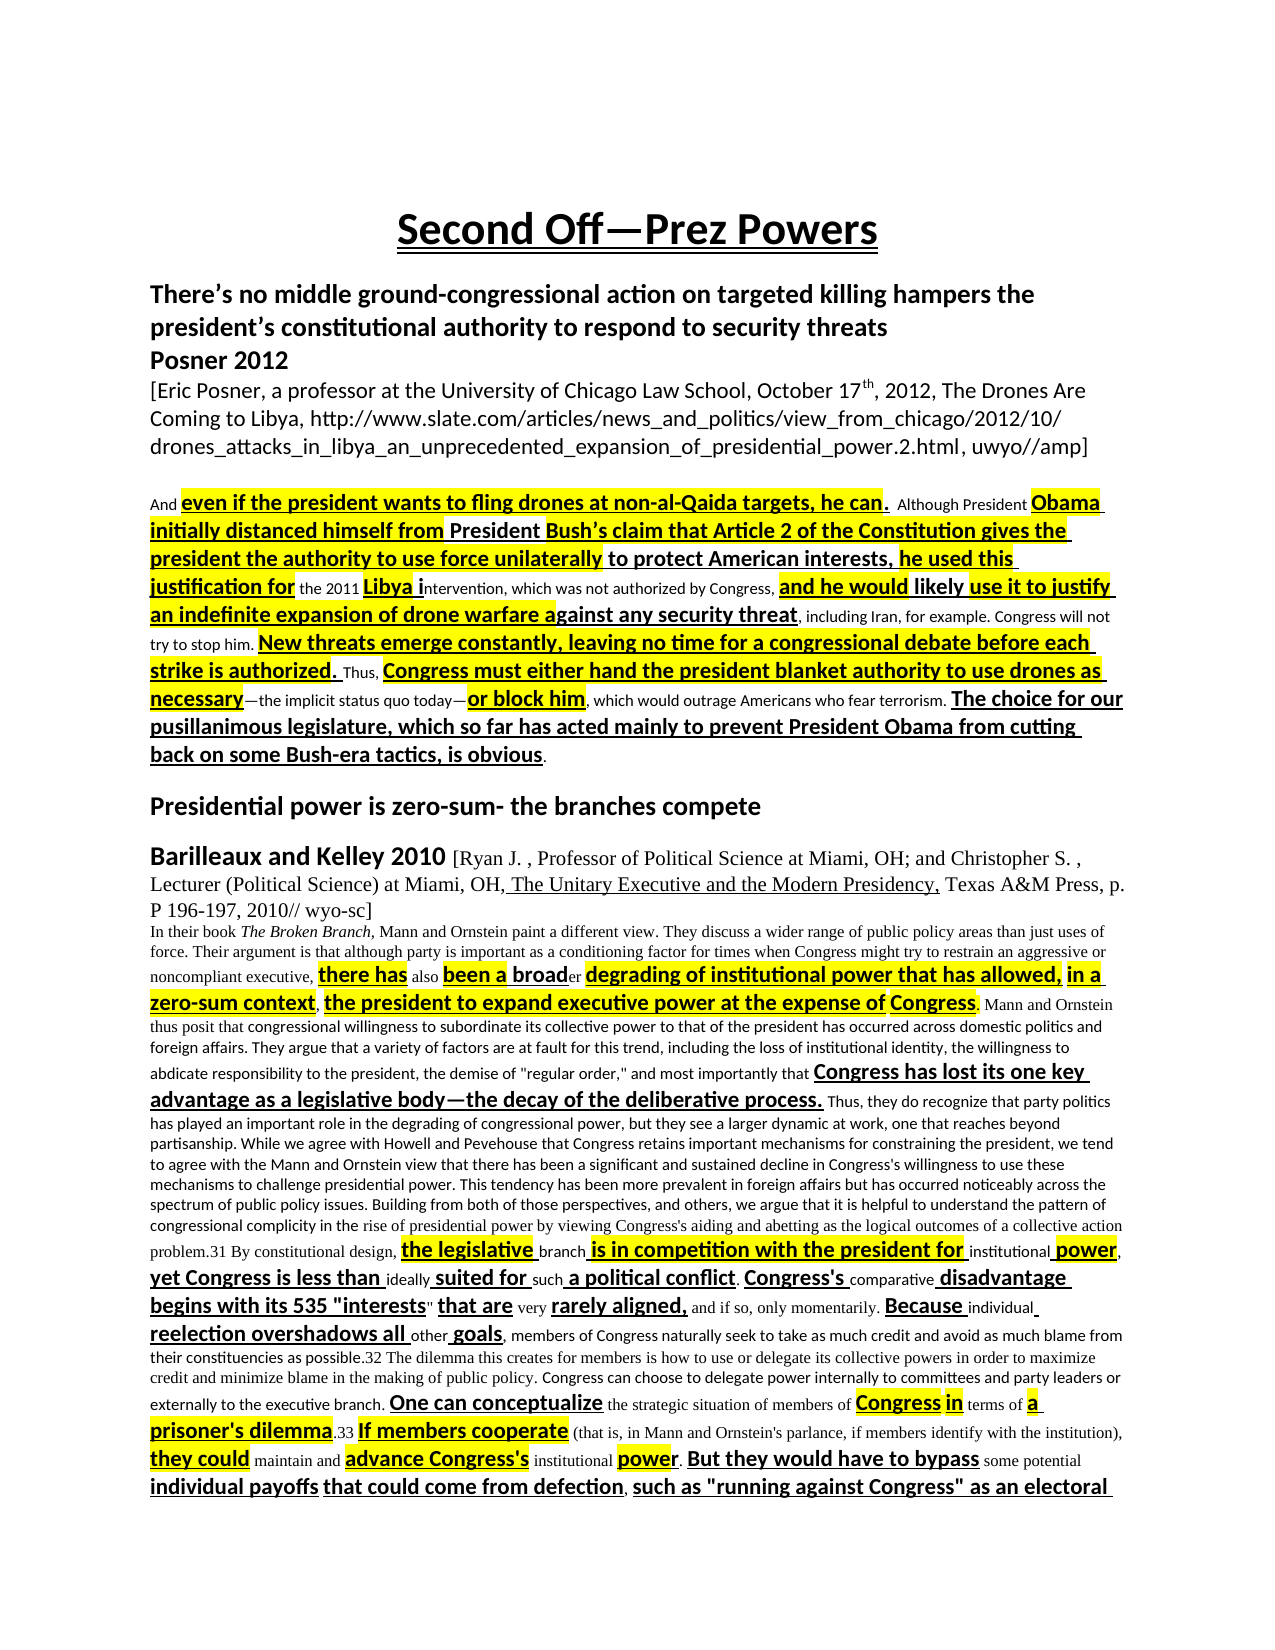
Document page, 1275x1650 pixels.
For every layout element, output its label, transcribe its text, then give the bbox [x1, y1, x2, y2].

text Barilleaux and Kelley 2010 [Ryan J. , Professor of Political Science at Miami, OH; and Christopher S. , Lecturer (Political Science) at Miami, OH, The Unitary Executive and the Modern Presidency, Texas A&M Press, p. P 196-197, 2010// wyo-sc] [150, 839, 1125, 922]
subtitle There’s no middle ground-congressional action on targeted killing hampers the president’s constitutional authority to respond to security threats [150, 277, 1125, 343]
subtitle Second Off—Prez Powers [150, 200, 1125, 256]
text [150, 922, 1125, 1500]
text And even if the president wants to fling drones at non-al-Qaida targets, he can. Although President Obama initially distanced himself from President Bush’s claim that Article 2 of the Constitution gives the president the authority to use force unilaterally to protect American interests, he used this justification for the 2011 Libya intervention, which was not authorized by Congress, and he would likely use it to justify an indefinite expansion of drone warfare against any security threat, including Iran, for example. Congress will not try to stop him. New threats emerge constantly, leaving no time for a congressional debate before each strike is authorized. Thus, Congress must either hand the president blanket authority to use drones as necessary—the implicit status quo today—or block him, which would outrage Americans who fear terrorism. The choice for our pusillanimous legislature, which so far has acted mainly to prevent President Obama from cutting back on some Bush-era tactics, is obvious. [150, 488, 1125, 768]
text [Eric Posner, a professor at the University of Chicago Law School, October 17th, 2012, The Drones Are Coming to Libya, http://www.slate.com/articles/news_and_politics/view_from_chicago/2012/10/drones_attacks_in_libya_an_unprecedented_expansion_of_presidential_power.2.html, uwyo//amp] [150, 376, 1125, 460]
text Posner 2012 [150, 343, 1125, 376]
subtitle Presidential power is zero-sum- the branches compete [150, 789, 1125, 822]
